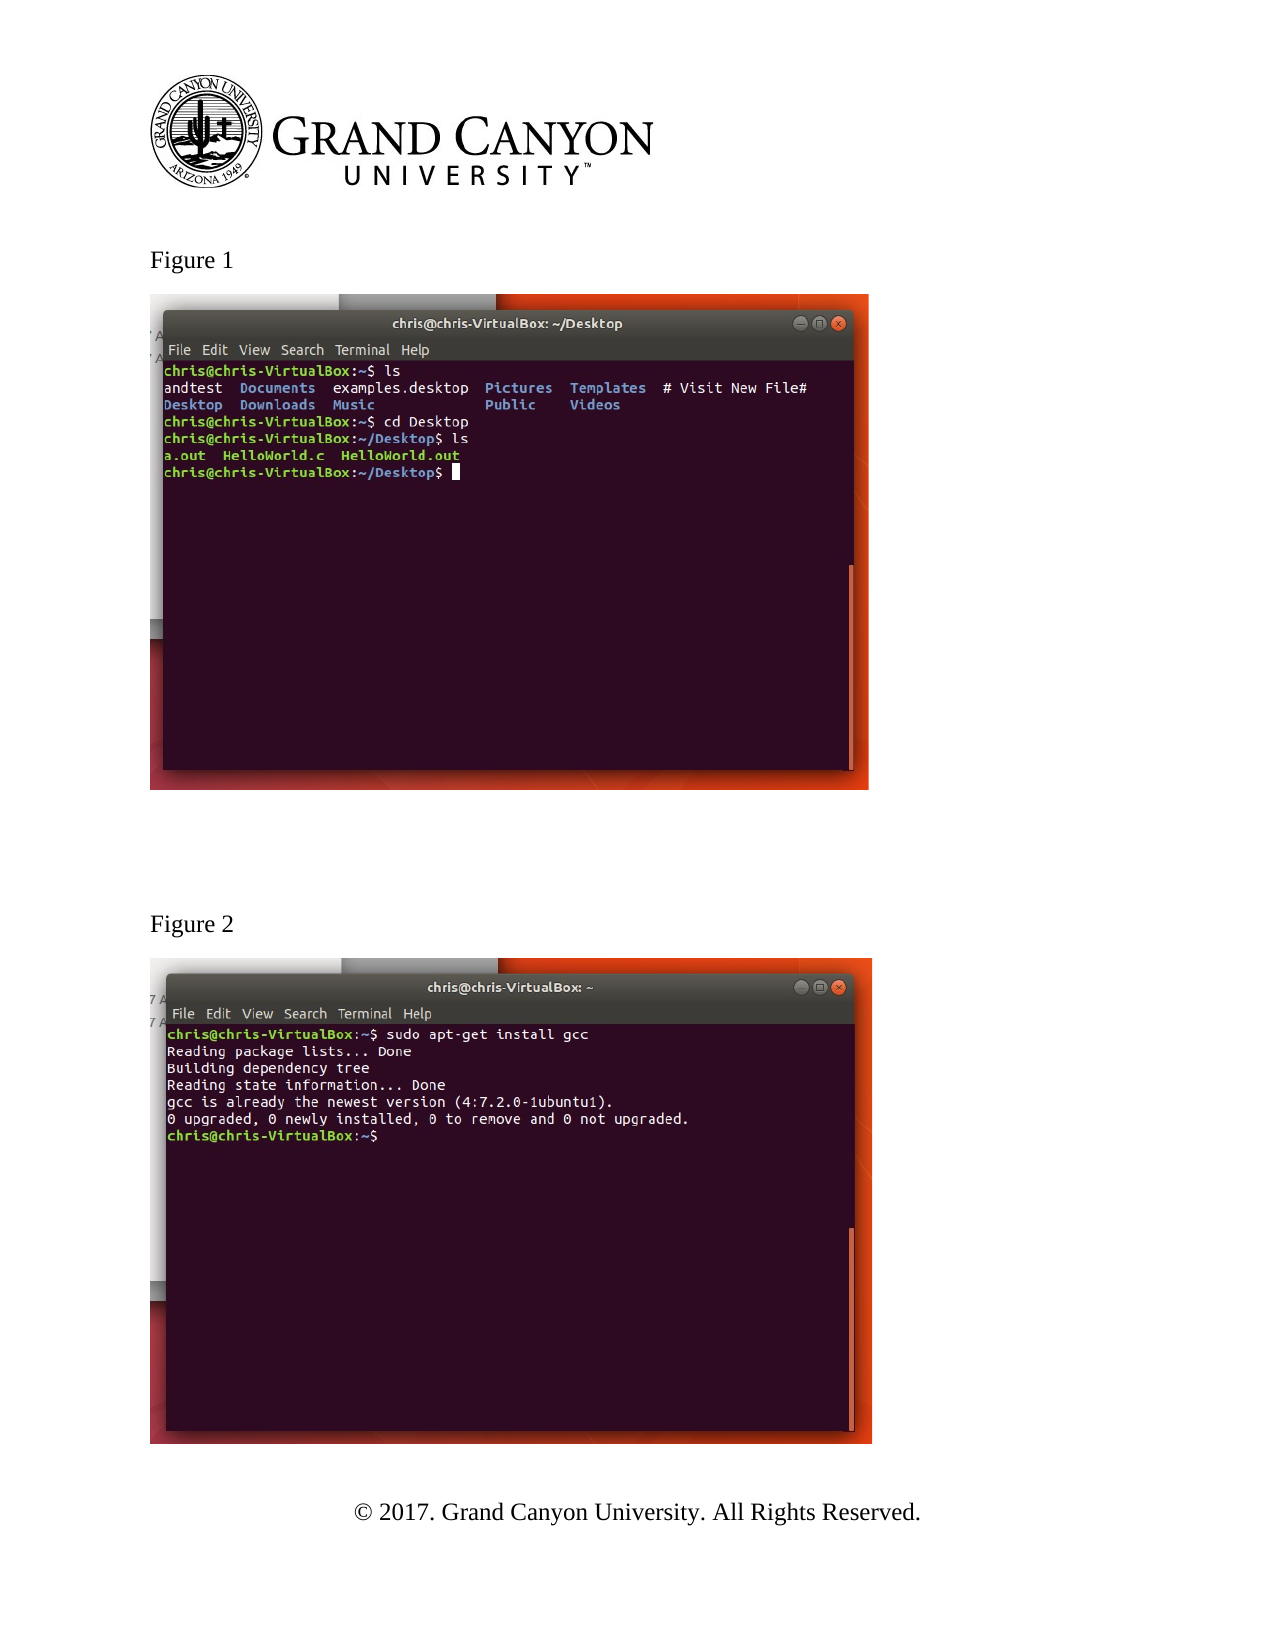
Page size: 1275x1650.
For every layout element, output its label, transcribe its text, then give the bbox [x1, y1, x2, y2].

picture [150, 294, 869, 790]
picture [150, 958, 873, 1444]
text Figure 1 [150, 245, 1125, 274]
text Figure 2 [150, 909, 1125, 938]
picture [150, 75, 654, 188]
